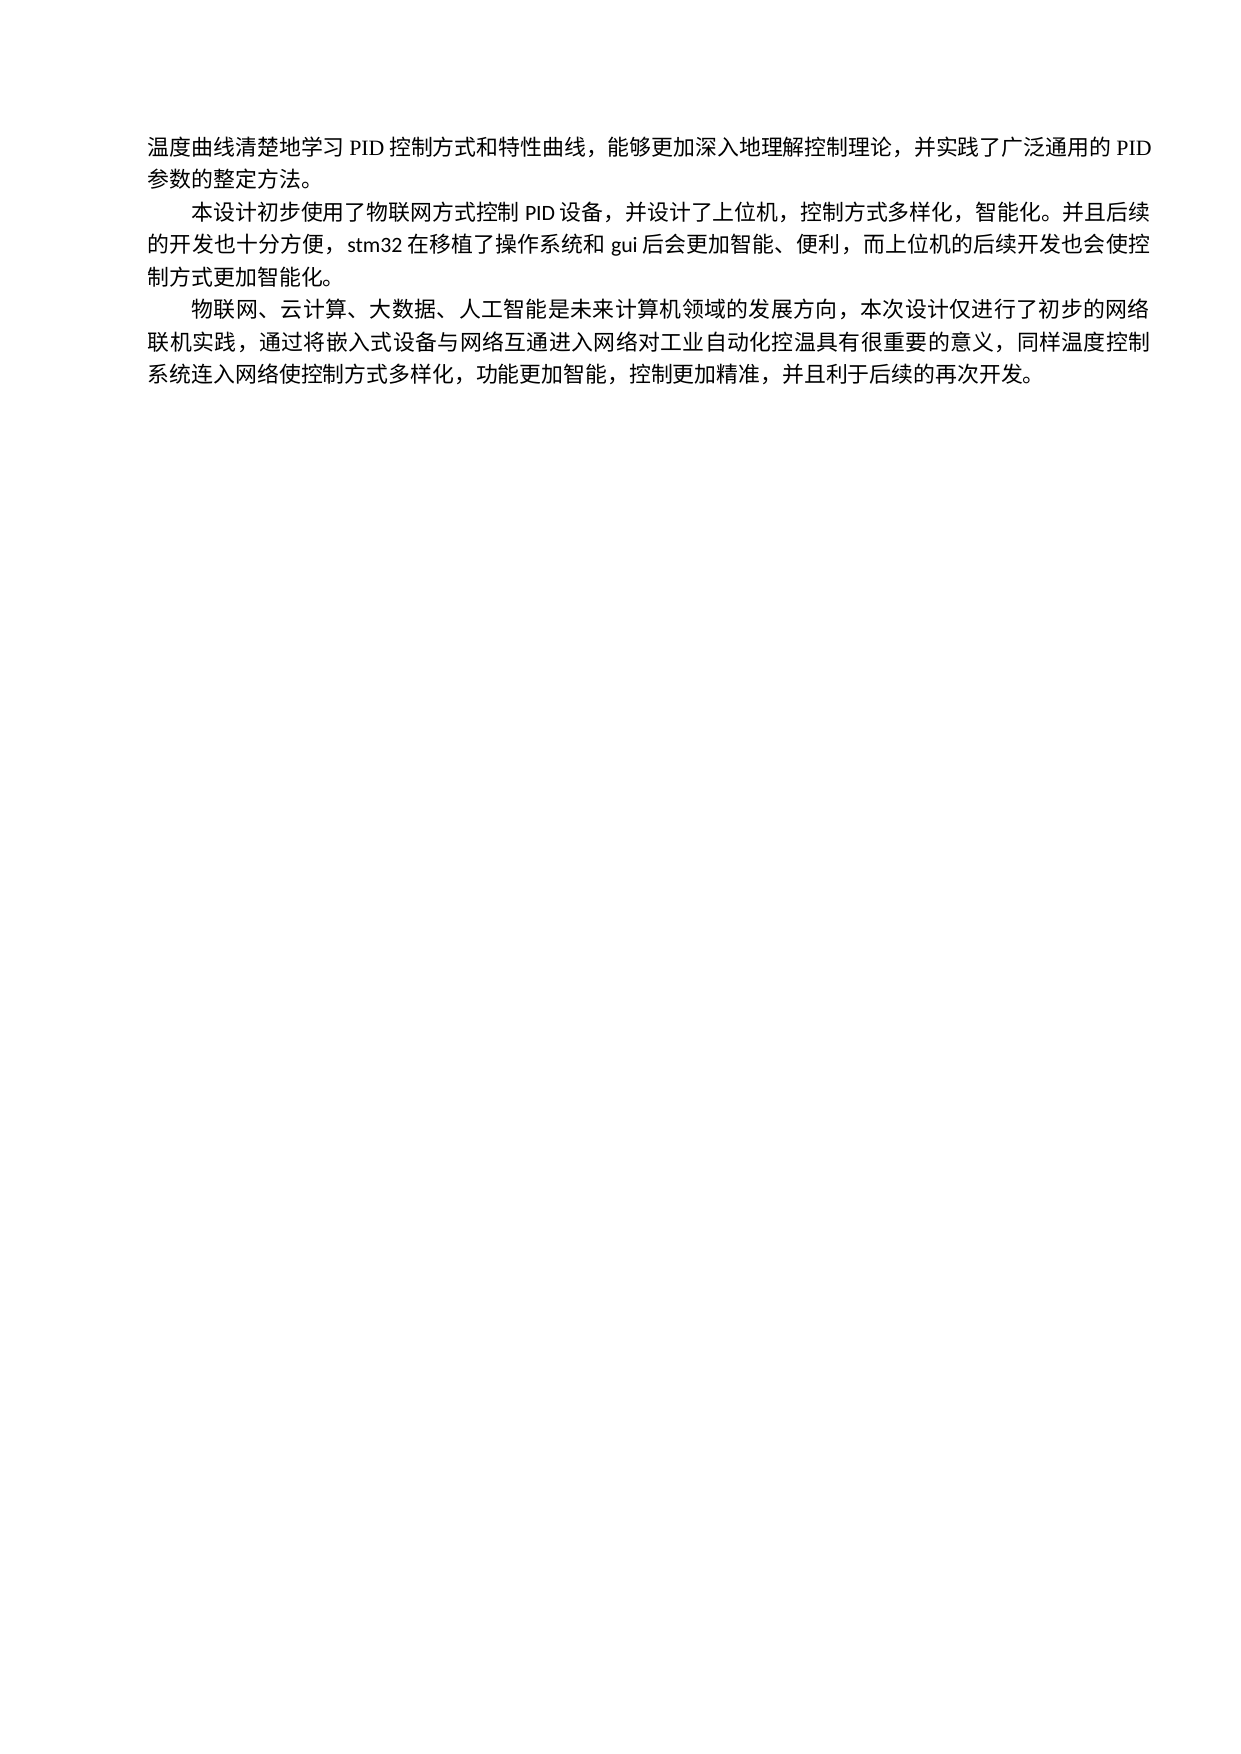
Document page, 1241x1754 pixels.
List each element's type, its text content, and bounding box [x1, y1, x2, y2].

text 本设计初步使用了物联网方式控制PID设备，并设计了上位机，控制方式多样化，智能化。并且后续的开发也十分方便，stm32在移植了操作系统和gui后会更加智能、便利，而上位机的后续开发也会使控制方式更加智能化。 [148, 194, 1152, 292]
text 物联网、云计算、大数据、人工智能是未来计算机领域的发展方向，本次设计仅进行了初步的网络联机实践，通过将嵌入式设备与网络互通进入网络对工业自动化控温具有很重要的意义，同样温度控制系统连入网络使控制方式多样化，功能更加智能，控制更加精准，并且利于后续的再次开发。 [148, 292, 1152, 389]
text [148, 129, 1152, 194]
